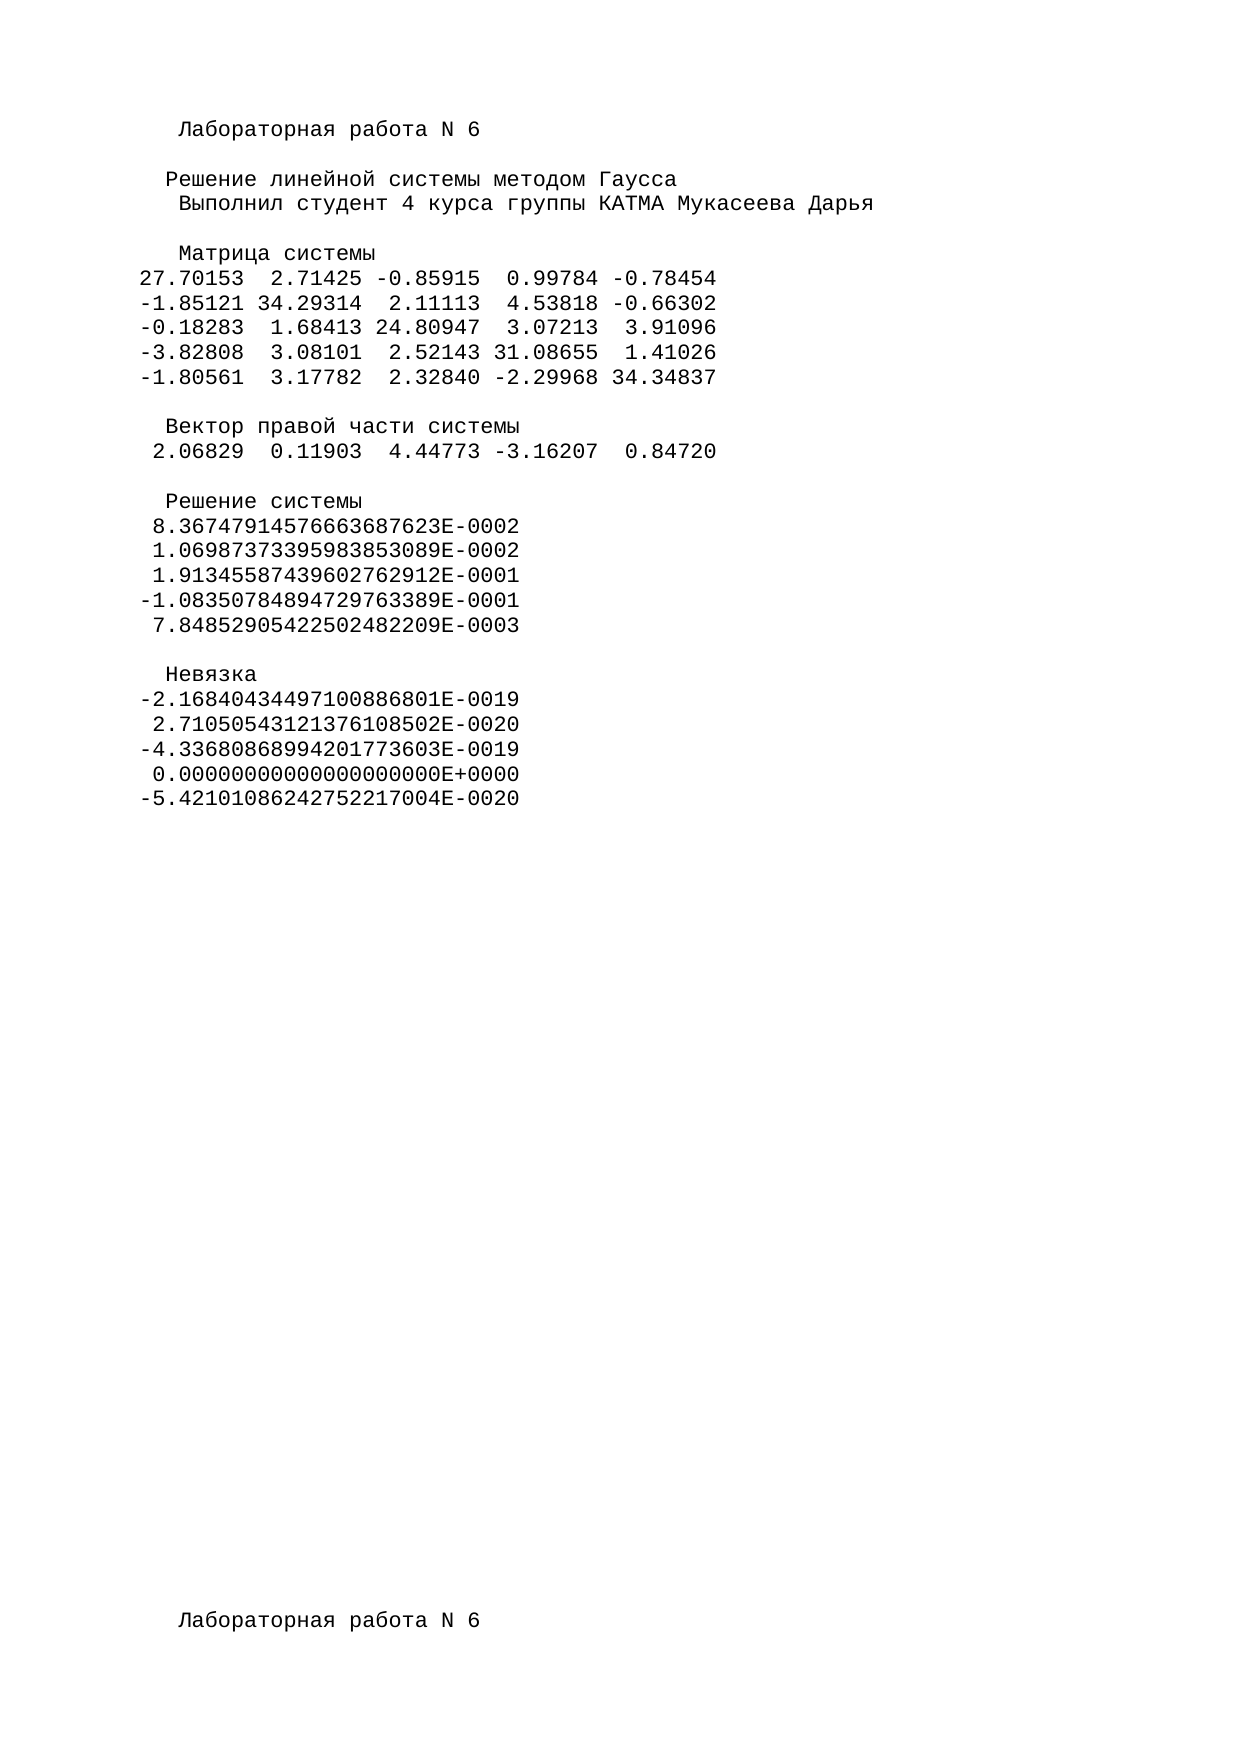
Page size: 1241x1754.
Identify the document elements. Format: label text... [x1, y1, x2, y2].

text Лабораторная работа N 6 [139, 118, 1101, 143]
text 0.00000000000000000000E+0000 [139, 763, 1101, 787]
text 2.06829 0.11903 4.44773 -3.16207 0.84720 [139, 440, 1101, 465]
text 8.36747914576663687623E-0002 [139, 515, 1101, 539]
text -5.42101086242752217004E-0020 [139, 787, 1101, 812]
text -3.82808 3.08101 2.52143 31.08655 1.41026 [139, 341, 1101, 366]
text 7.84852905422502482209E-0003 [139, 614, 1101, 639]
text Решение линейной системы методом Гаусса [139, 168, 1101, 192]
text Вектор правой части системы [139, 416, 1101, 440]
text -4.33680868994201773603E-0019 [139, 738, 1101, 763]
text Лабораторная работа N 6 [139, 1609, 1101, 1634]
text -0.18283 1.68413 24.80947 3.07213 3.91096 [139, 316, 1101, 341]
text 27.70153 2.71425 -0.85915 0.99784 -0.78454 [139, 267, 1101, 292]
text -1.85121 34.29314 2.11113 4.53818 -0.66302 [139, 292, 1101, 316]
text 1.06987373395983853089E-0002 [139, 539, 1101, 564]
text Матрица системы [139, 242, 1101, 267]
text -2.16840434497100886801E-0019 [139, 688, 1101, 713]
text Выполнил студент 4 курса группы КАТМА Мукасеева Дарья [139, 192, 1101, 217]
text Невязка [139, 663, 1101, 688]
text Решение системы [139, 490, 1101, 515]
text -1.80561 3.17782 2.32840 -2.29968 34.34837 [139, 366, 1101, 391]
text 1.91345587439602762912E-0001 [139, 564, 1101, 589]
text -1.08350784894729763389E-0001 [139, 589, 1101, 614]
text 2.71050543121376108502E-0020 [139, 713, 1101, 738]
